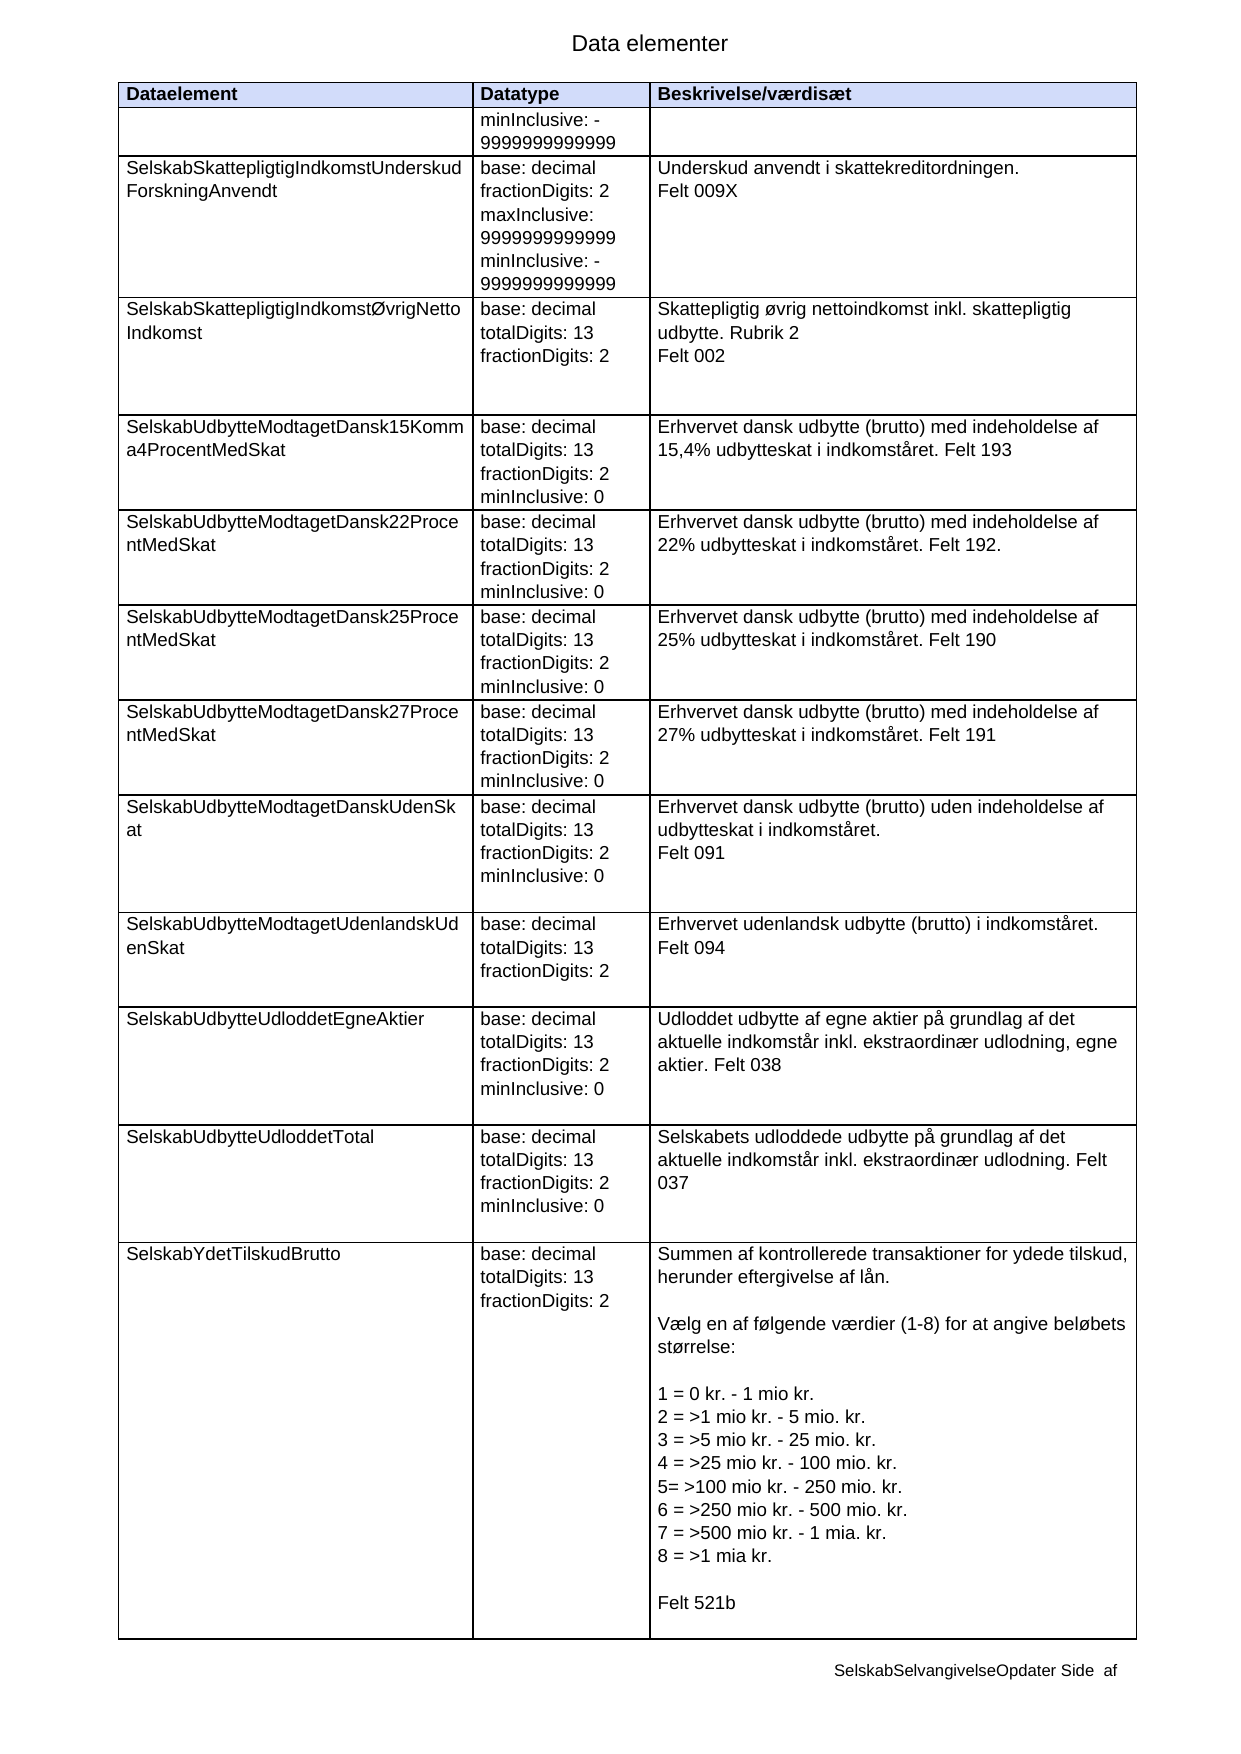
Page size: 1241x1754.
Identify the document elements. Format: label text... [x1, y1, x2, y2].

table_cell Erhvervet dansk udbytte (brutto) uden indeholdelse af udbytteskat i indkomståret. Felt 091 [651, 796, 1136, 912]
table_cell SelskabUdbytteModtagetDansk22ProcentMedSkat [119, 511, 472, 604]
table_cell SelskabUdbytteUdloddetEgneAktier [119, 1008, 472, 1124]
table_cell base: decimal totalDigits: 13 fractionDigits: 2 minInclusive: 0 [474, 1008, 649, 1124]
table_cell SelskabSkattepligtigIndkomstØvrigNettoIndkomst [119, 298, 472, 414]
table_cell base: decimal totalDigits: 13 fractionDigits: 2 minInclusive: 0 [474, 416, 649, 509]
table_cell Selskabets udloddede udbytte på grundlag af det aktuelle indkomstår inkl. ekstraordinær udlodning. Felt 037 [651, 1126, 1136, 1242]
table_header Dataelement [119, 83, 472, 107]
table_cell SelskabUdbytteModtagetDansk25ProcentMedSkat [119, 606, 472, 699]
table_cell Erhvervet udenlandsk udbytte (brutto) i indkomståret. Felt 094 [651, 913, 1136, 1006]
table_cell Erhvervet dansk udbytte (brutto) med indeholdelse af 22% udbytteskat i indkomståret. Felt 192. [651, 511, 1136, 604]
table_header Beskrivelse/værdisæt [651, 83, 1136, 107]
table_cell base: decimal totalDigits: 13 fractionDigits: 2 [474, 913, 649, 1006]
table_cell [651, 108, 1136, 155]
table_cell Udloddet udbytte af egne aktier på grundlag af det aktuelle indkomstår inkl. ekstraordinær udlodning, egne aktier. Felt 038 [651, 1008, 1136, 1124]
table_cell base: decimal totalDigits: 13 fractionDigits: 2 minInclusive: 0 [474, 796, 649, 912]
table_cell SelskabUdbytteModtagetDanskUdenSkat [119, 796, 472, 912]
table_cell SelskabUdbytteUdloddetTotal [119, 1126, 472, 1242]
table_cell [119, 1243, 472, 1638]
table_header Datatype [474, 83, 649, 107]
table_cell SelskabSkattepligtigIndkomstUnderskudForskningAnvendt [119, 157, 472, 297]
table_cell Skattepligtig øvrig nettoindkomst inkl. skattepligtig udbytte. Rubrik 2 Felt 002 [651, 298, 1136, 414]
table_cell base: decimal totalDigits: 13 fractionDigits: 2 minInclusive: 0 [474, 1126, 649, 1242]
table_cell SelskabUdbytteModtagetDansk27ProcentMedSkat [119, 701, 472, 794]
table_cell Erhvervet dansk udbytte (brutto) med indeholdelse af 15,4% udbytteskat i indkomståret. Felt 193 [651, 416, 1136, 509]
table_cell SelskabUdbytteModtagetUdenlandskUdenSkat [119, 913, 472, 1006]
table_cell Underskud anvendt i skattekreditordningen. Felt 009X [651, 157, 1136, 297]
table_cell SelskabUdbytteModtagetDansk15Komma4ProcentMedSkat [119, 416, 472, 509]
table_cell Erhvervet dansk udbytte (brutto) med indeholdelse af 25% udbytteskat i indkomståret. Felt 190 [651, 606, 1136, 699]
table_cell base: decimal totalDigits: 13 fractionDigits: 2 minInclusive: 0 [474, 606, 649, 699]
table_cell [474, 108, 649, 155]
table_cell base: decimal fractionDigits: 2 maxInclusive: 9999999999999 minInclusive: -9999999999999 [474, 157, 649, 297]
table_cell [119, 108, 472, 155]
table_cell Erhvervet dansk udbytte (brutto) med indeholdelse af 27% udbytteskat i indkomståret. Felt 191 [651, 701, 1136, 794]
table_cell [474, 1243, 649, 1638]
table_cell base: decimal totalDigits: 13 fractionDigits: 2 [474, 298, 649, 414]
table_cell base: decimal totalDigits: 13 fractionDigits: 2 minInclusive: 0 [474, 701, 649, 794]
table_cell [651, 1243, 1136, 1638]
table_cell base: decimal totalDigits: 13 fractionDigits: 2 minInclusive: 0 [474, 511, 649, 604]
